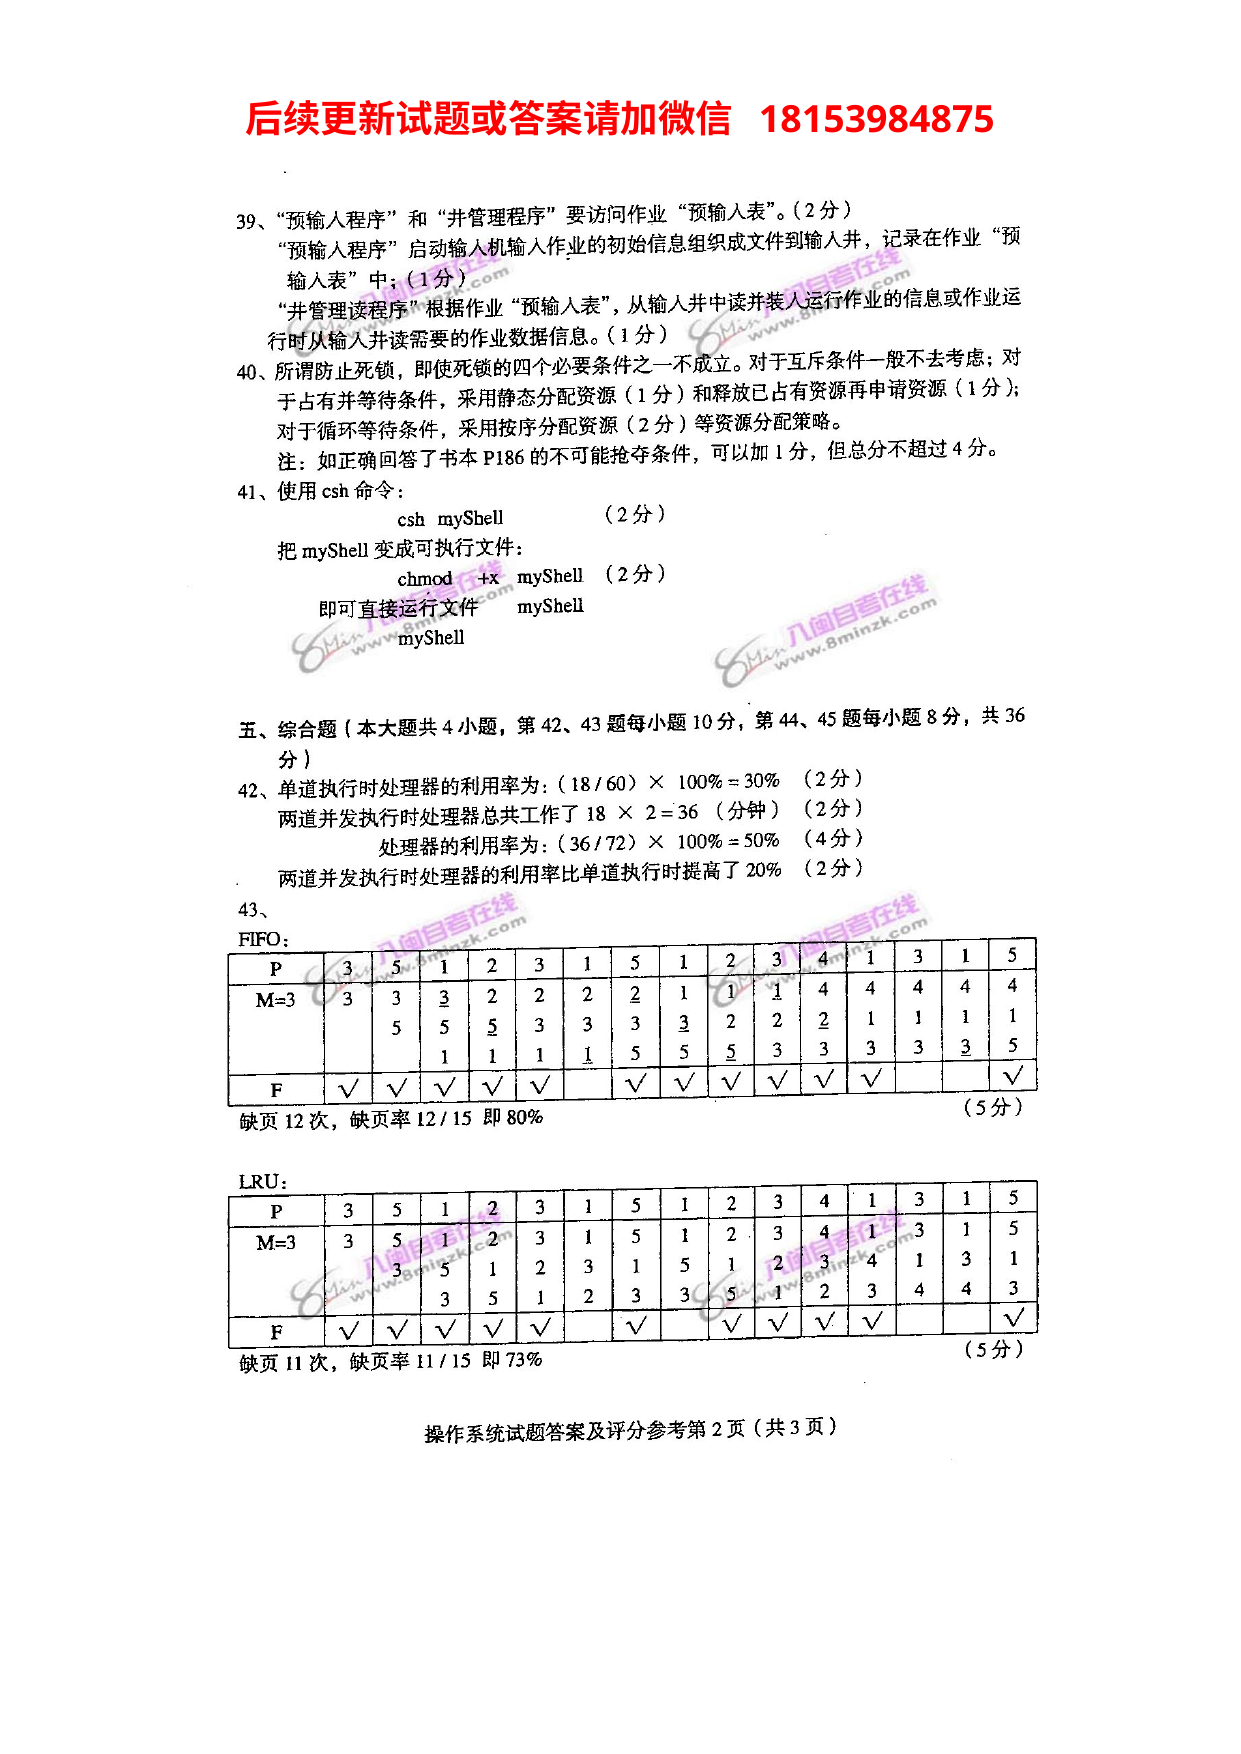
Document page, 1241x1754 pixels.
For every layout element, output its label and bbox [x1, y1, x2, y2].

picture [187, 170, 1052, 1466]
